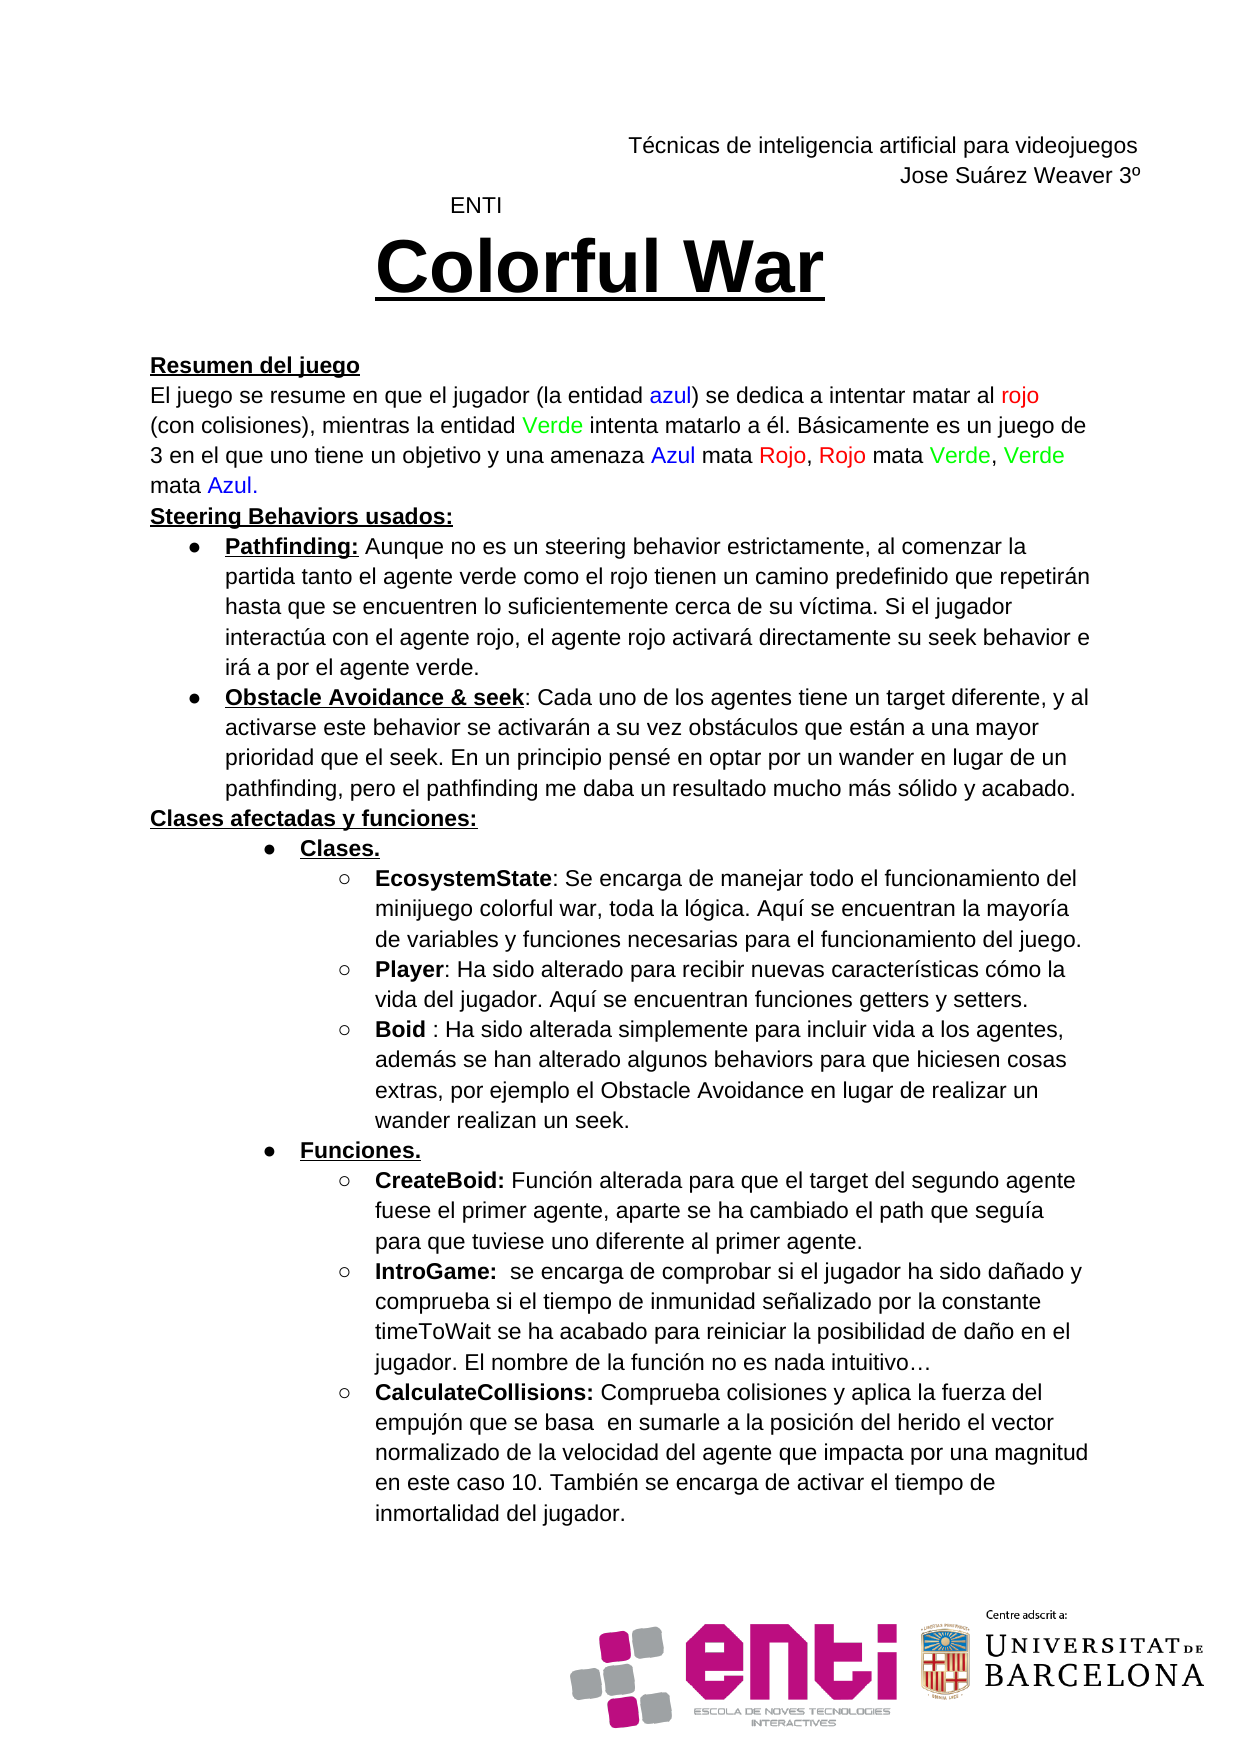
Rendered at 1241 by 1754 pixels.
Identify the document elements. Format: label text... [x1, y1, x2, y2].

text Steering Behaviors usados: [150, 503, 1090, 529]
list Pathfinding: Aunque no es un steering behavior estrictamente, al comenzar la partida tanto el agente verde como el rojo tienen un camino predefinido que repetirán hasta que se encuentren lo suficientemente cerca de su víctima. Si el jugador interactúa con el agente rojo, el agente rojo activará directamente su seek behavior e irá a por el agente verde. [187, 533, 1090, 680]
list Funciones. [262, 1137, 1090, 1163]
list CreateBoid: Función alterada para que el target del segundo agente fuese el primer agente, aparte se ha cambiado el path que seguía para que tuviese uno diferente al primer agente. [337, 1167, 1090, 1254]
list IntroGame: se encarga de comprobar si el jugador ha sido dañado y comprueba si el tiempo de inmunidad señalizado por la constante timeToWait se ha acabado para reiniciar la posibilidad de daño en el jugador. El nombre de la función no es nada intuitivo… [337, 1258, 1090, 1375]
text El juego se resume en que el jugador (la entidad azul) se dedica a intentar matar al rojo (con colisiones), mientras la entidad Verde intenta matarlo a él. Básicamente es un juego de 3 en el que uno tiene un objetivo y una amenaza Azul mata Rojo, Rojo mata Verde, Verde mata Azul. [150, 382, 1090, 499]
list Player: Ha sido alterado para recibir nuevas características cómo la vida del jugador. Aquí se encuentran funciones getters y setters. [337, 956, 1090, 1012]
text Resumen del juego [150, 352, 1090, 378]
list Obstacle Avoidance & seek: Cada uno de los agentes tiene un target diferente, y al activarse este behavior se activarán a su vez obstáculos que están a una mayor prioridad que el seek. En un principio pensé en optar por un wander en lugar de un pathfinding, pero el pathfinding me daba un resultado mucho más sólido y acabado. [187, 684, 1090, 801]
list CalculateCollisions: Comprueba colisiones y aplica la fuerza del empujón que se basa en sumarle a la posición del herido el vector normalizado de la velocidad del agente que impacta por una magnitud en este caso 10. También se encarga de activar el tiempo de inmortalidad del jugador. [337, 1379, 1090, 1526]
list Clases. [262, 835, 1090, 861]
list EcosystemState: Se encarga de manejar todo el funcionamiento del minijuego colorful war, toda la lógica. Aquí se encuentran la mayoría de variables y funciones necesarias para el funcionamiento del juego. [337, 865, 1090, 952]
text Clases afectadas y funciones: [150, 805, 1090, 831]
list Boid : Ha sido alterada simplemente para incluir vida a los agentes, además se han alterado algunos behaviors para que hiciesen cosas extras, por ejemplo el Obstacle Avoidance en lugar de realizar un wander realizan un seek. [337, 1016, 1090, 1133]
text Colorful War [375, 222, 1090, 308]
picture [550, 1587, 1223, 1754]
